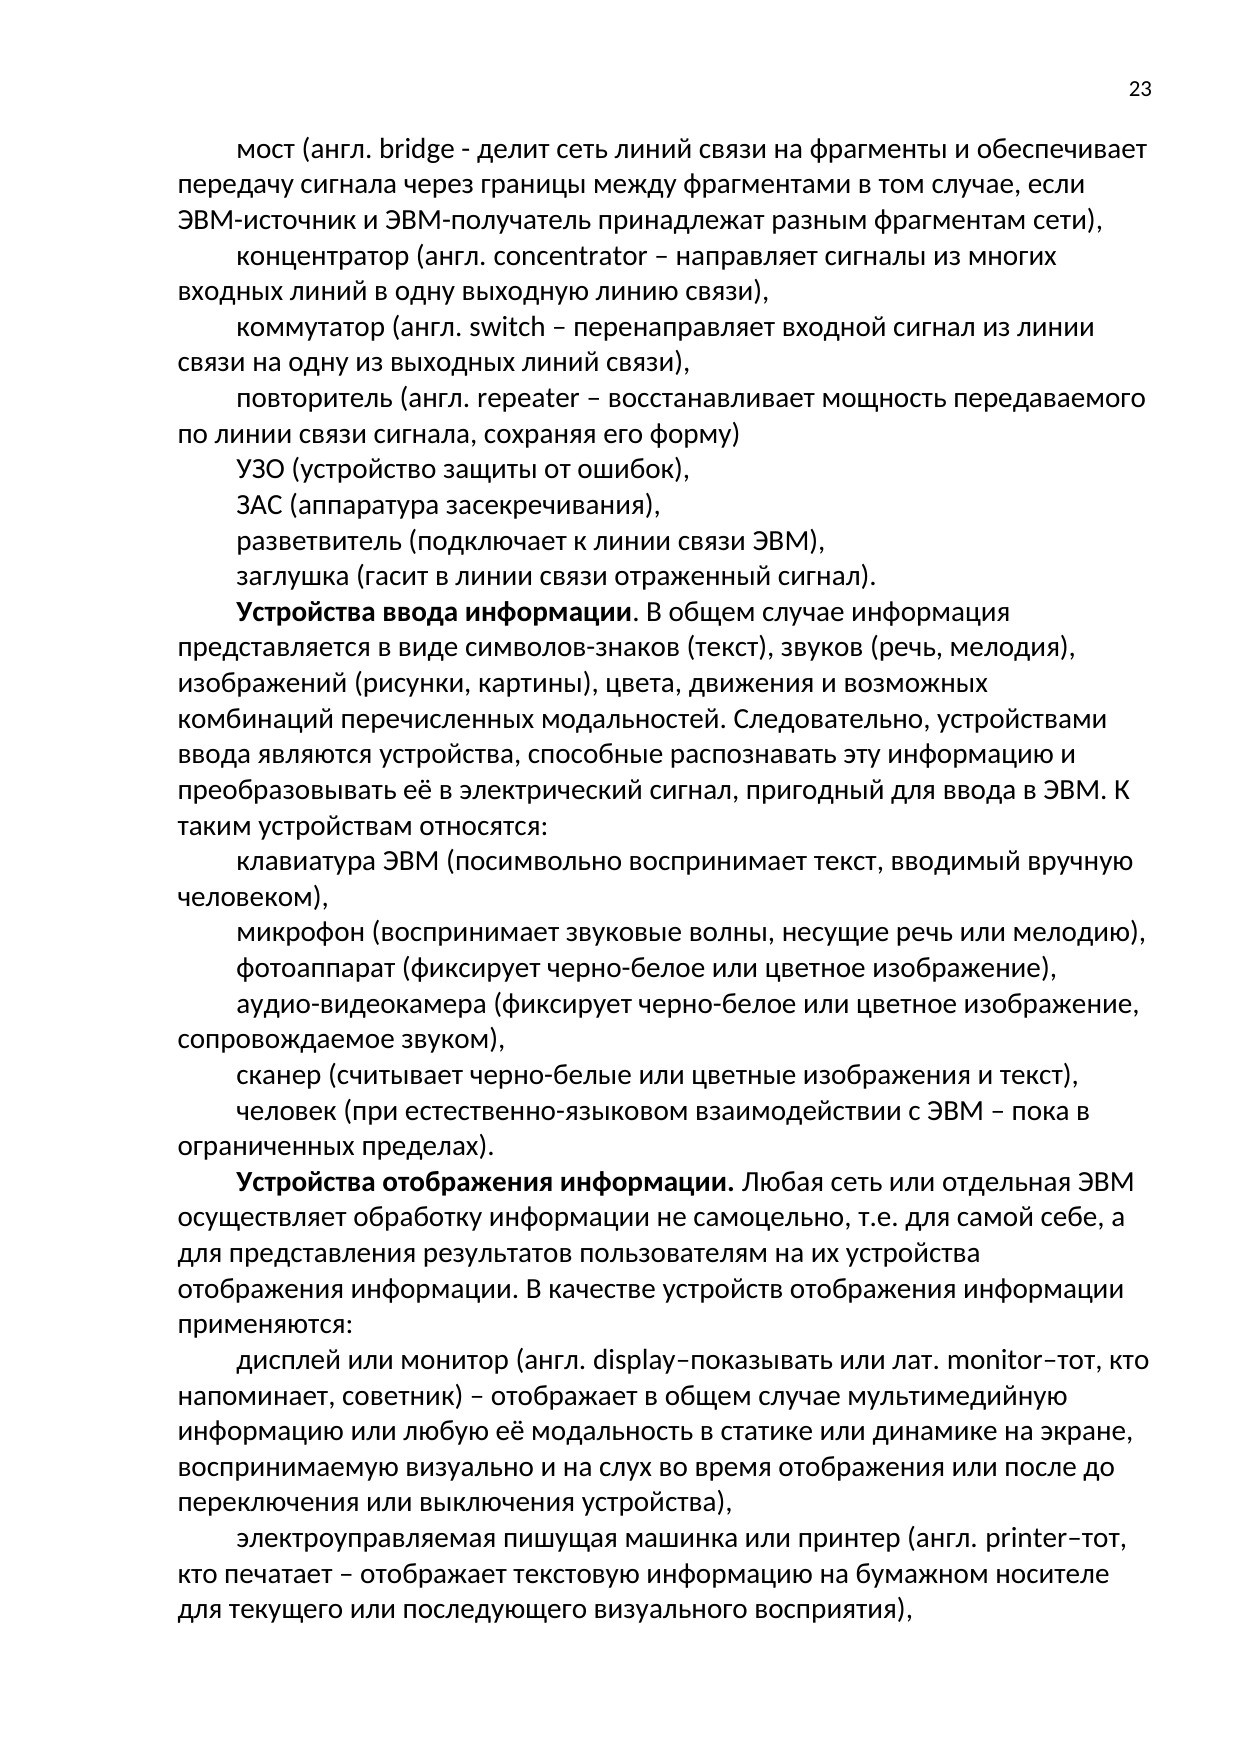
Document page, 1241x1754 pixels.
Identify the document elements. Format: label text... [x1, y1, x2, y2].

text УЗО (устройство защиты от ошибок), [177, 450, 1152, 486]
text мост (англ. bridge - делит сеть линий связи на фрагменты и обеспечивает передачу сигнала через границы между фрагментами в том случае, если ЭВМ-источник и ЭВМ-получатель принадлежат разным фрагментам сети), [177, 130, 1152, 237]
text Устройства ввода информации. В общем случае информация представляется в виде символов-знаков (текст), звуков (речь, мелодия), изображений (рисунки, картины), цвета, движения и возможных комбинаций перечисленных модальностей. Следовательно, устройствами ввода являются устройства, способные распознавать эту информацию и преобразовывать её в электрический сигнал, пригодный для ввода в ЭВМ. К таким устройствам относятся: [177, 593, 1152, 842]
text дисплей или монитор (англ. display–показывать или лат. monitor–тот, кто напоминает, советник) – отображает в общем случае мультимедийную информацию или любую её модальность в статике или динамике на экране, воспринимаемую визуально и на слух во время отображения или после до переключения или выключения устройства), [177, 1341, 1152, 1519]
text человек (при естественно-языковом взаимодействии с ЭВМ – пока в ограниченных пределах). [177, 1092, 1152, 1163]
text разветвитель (подключает к линии связи ЭВМ), [177, 522, 1152, 557]
text фотоаппарат (фиксирует черно-белое или цветное изображение), [177, 949, 1152, 985]
text аудио-видеокамера (фиксирует черно-белое или цветное изображение, сопровождаемое звуком), [177, 985, 1152, 1056]
text Устройства отображения информации. Любая сеть или отдельная ЭВМ осуществляет обработку информации не самоцельно, т.е. для самой себе, а для представления результатов пользователям на их устройства отображения информации. В качестве устройств отображения информации применяются: [177, 1163, 1152, 1341]
text ЗАС (аппаратура засекречивания), [177, 486, 1152, 522]
text повторитель (англ. repeater – восстанавливает мощность передаваемого по линии связи сигнала, сохраняя его форму) [177, 379, 1152, 450]
text сканер (считывает черно-белые или цветные изображения и текст), [177, 1056, 1152, 1092]
text микрофон (воспринимает звуковые волны, несущие речь или мелодию), [177, 913, 1152, 949]
text заглушка (гасит в линии связи отраженный сигнал). [177, 557, 1152, 593]
text коммутатор (англ. switch – перенаправляет входной сигнал из линии связи на одну из выходных линий связи), [177, 308, 1152, 379]
text клавиатура ЭВМ (посимвольно воспринимает текст, вводимый вручную человеком), [177, 842, 1152, 913]
text электроуправляемая пишущая машинка или принтер (англ. printer–тот, кто печатает – отображает текстовую информацию на бумажном носителе для текущего или последующего визуального восприятия), [177, 1519, 1152, 1626]
text концентратор (англ. concentrator – направляет сигналы из многих входных линий в одну выходную линию связи), [177, 237, 1152, 308]
